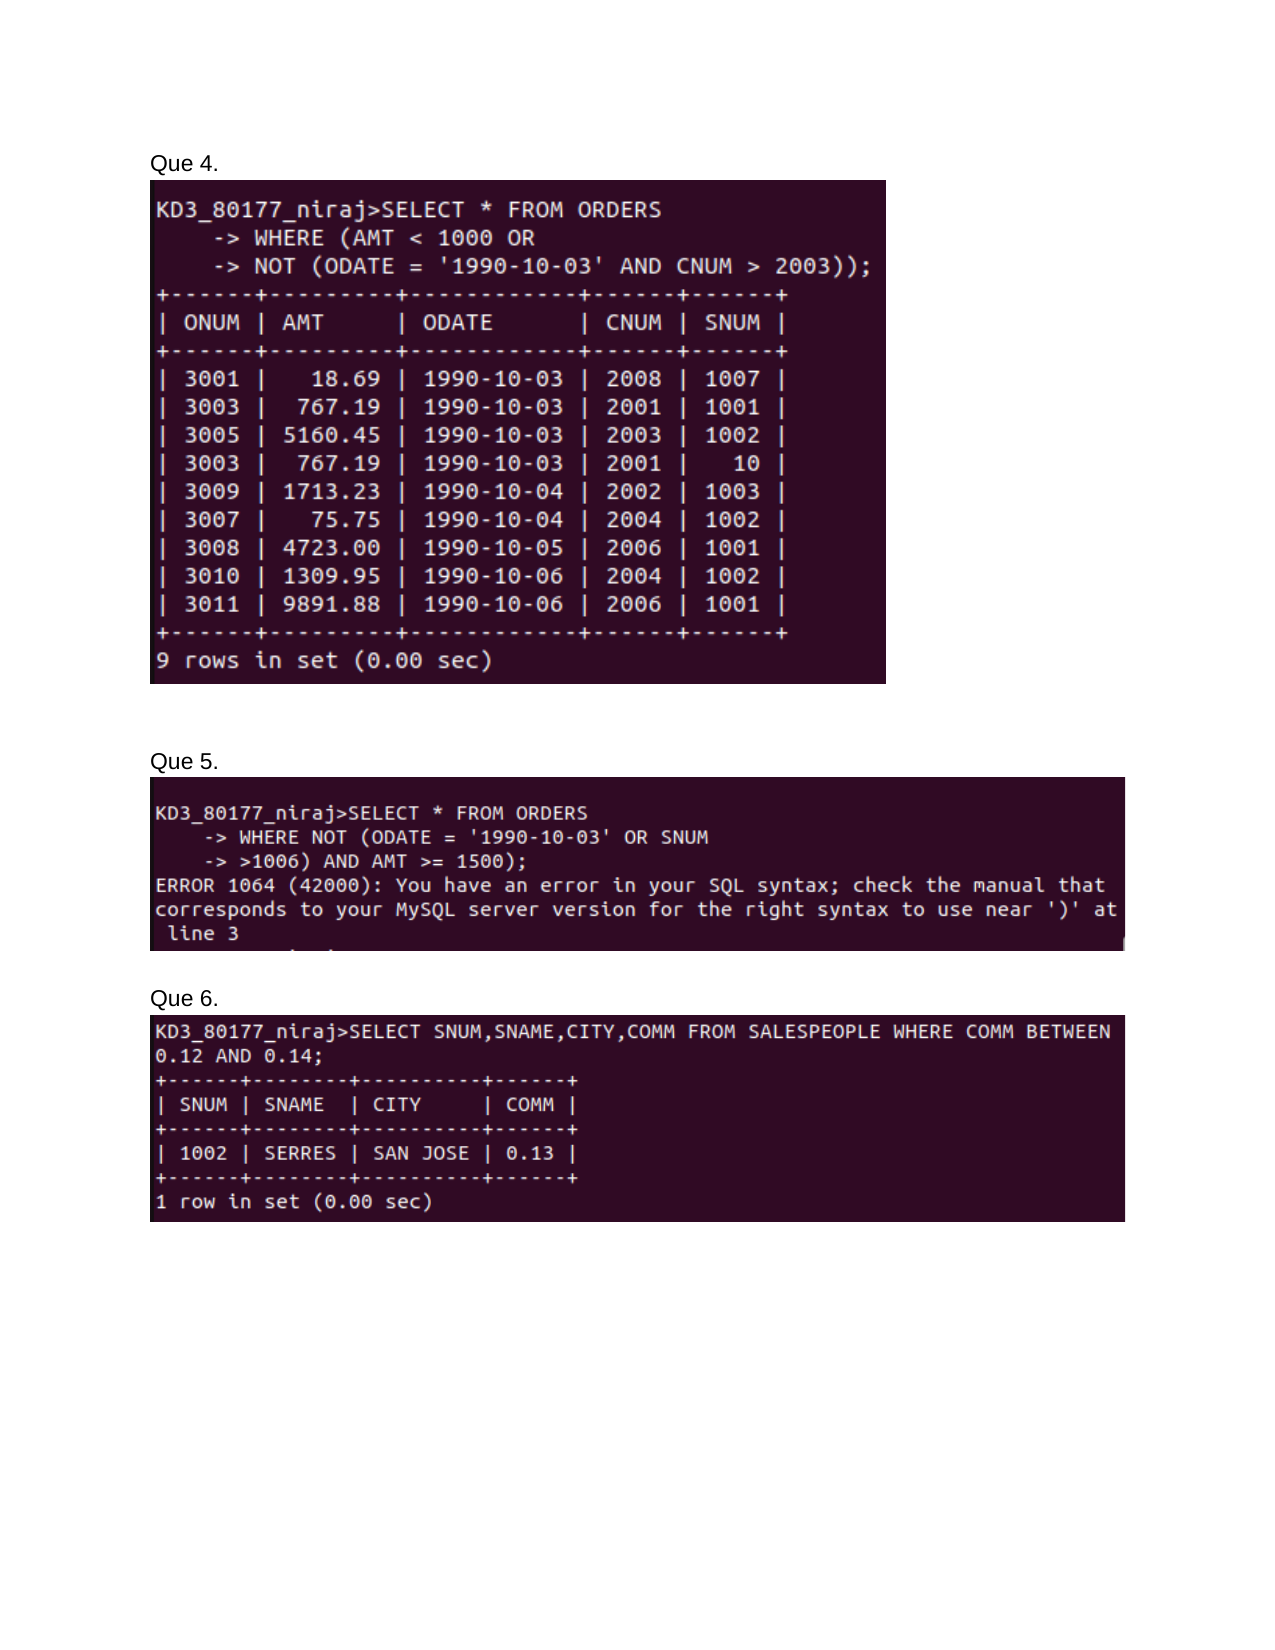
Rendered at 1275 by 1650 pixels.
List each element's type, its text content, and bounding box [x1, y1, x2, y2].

picture [150, 1015, 1125, 1222]
text Que 6. [150, 985, 1125, 1011]
picture [150, 777, 1125, 951]
text Que 4. [150, 150, 1125, 176]
picture [150, 180, 886, 684]
text Que 5. [150, 748, 1125, 774]
